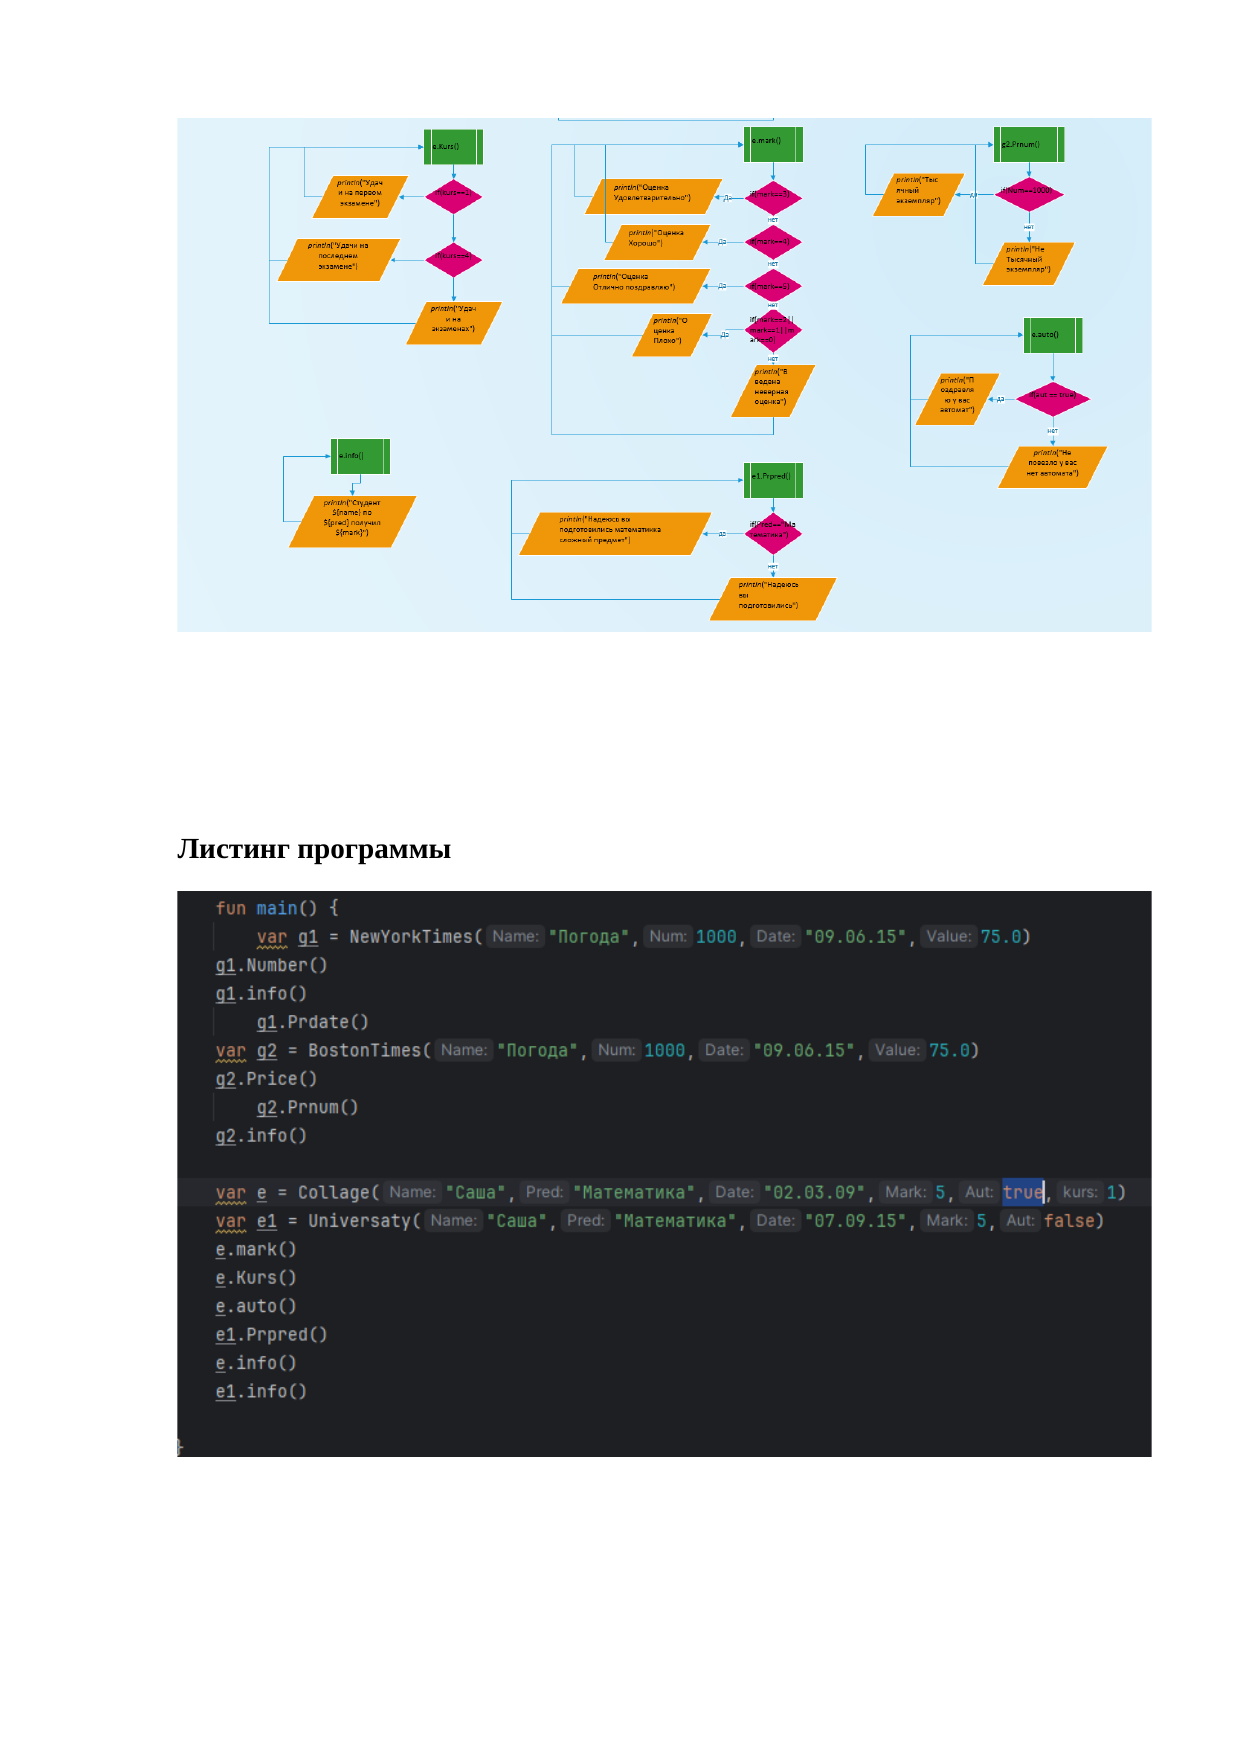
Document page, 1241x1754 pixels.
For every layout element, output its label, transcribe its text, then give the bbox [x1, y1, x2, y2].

picture [177, 118, 1152, 632]
text Листинг программы [177, 832, 1152, 865]
picture [177, 891, 1152, 1457]
